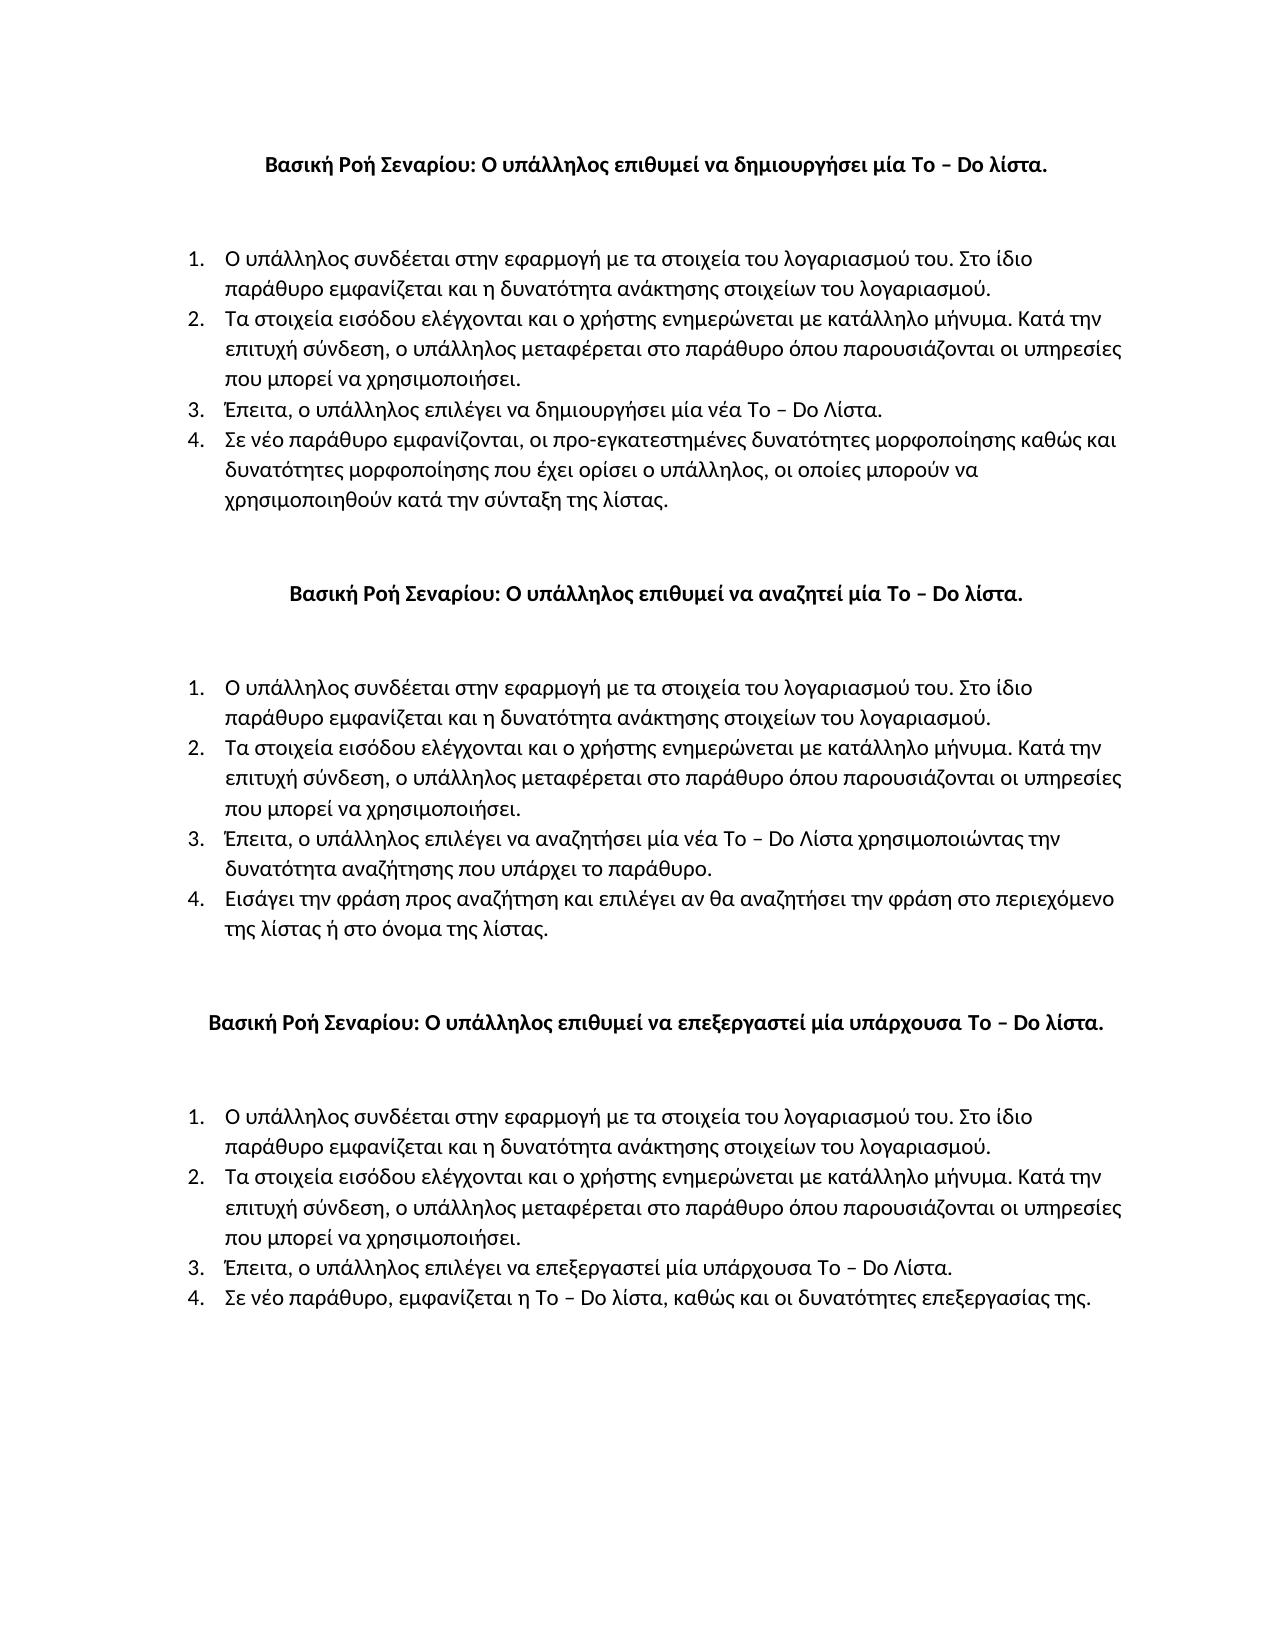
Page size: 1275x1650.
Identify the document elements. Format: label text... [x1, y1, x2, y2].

text Βασική Ροή Σεναρίου: Ο υπάλληλος επιθυμεί να αναζητεί μία To – Do λίστα. [187, 579, 1125, 607]
list Έπειτα, ο υπάλληλος επιλέγει να δημιουργήσει μία νέα To – Do Λίστα. [187, 395, 1125, 423]
list Τα στοιχεία εισόδου ελέγχονται και ο χρήστης ενημερώνεται με κατάλληλο μήνυμα. Κατά την επιτυχή σύνδεση, ο υπάλληλος μεταφέρεται στο παράθυρο όπου παρουσιάζονται οι υπηρεσίες που μπορεί να χρησιμοποιήσει. [187, 1162, 1125, 1251]
text Βασική Ροή Σεναρίου: Ο υπάλληλος επιθυμεί να δημιουργήσει μία To – Do λίστα. [187, 150, 1125, 178]
list Εισάγει την φράση προς αναζήτηση και επιλέγει αν θα αναζητήσει την φράση στο περιεχόμενο της λίστας ή στο όνομα της λίστας. [187, 884, 1125, 943]
list Σε νέο παράθυρο εμφανίζονται, οι προ-εγκατεστημένες δυνατότητες μορφοποίησης καθώς και δυνατότητες μορφοποίησης που έχει ορίσει ο υπάλληλος, οι οποίες μπορούν να χρησιμοποιηθούν κατά την σύνταξη της λίστας. [187, 425, 1125, 513]
list Έπειτα, ο υπάλληλος επιλέγει να αναζητήσει μία νέα To – Do Λίστα χρησιμοποιώντας την δυνατότητα αναζήτησης που υπάρχει το παράθυρο. [187, 824, 1125, 882]
list Ο υπάλληλος συνδέεται στην εφαρμογή με τα στοιχεία του λογαριασμού του. Στο ίδιο παράθυρο εμφανίζεται και η δυνατότητα ανάκτησης στοιχείων του λογαριασμού. [187, 1102, 1125, 1160]
list Ο υπάλληλος συνδέεται στην εφαρμογή με τα στοιχεία του λογαριασμού του. Στο ίδιο παράθυρο εμφανίζεται και η δυνατότητα ανάκτησης στοιχείων του λογαριασμού. [187, 673, 1125, 731]
text Βασική Ροή Σεναρίου: Ο υπάλληλος επιθυμεί να επεξεργαστεί μία υπάρχουσα To – Do λίστα. [187, 1008, 1125, 1036]
list Σε νέο παράθυρο, εμφανίζεται η To – Do λίστα, καθώς και οι δυνατότητες επεξεργασίας της. [187, 1283, 1125, 1311]
list Τα στοιχεία εισόδου ελέγχονται και ο χρήστης ενημερώνεται με κατάλληλο μήνυμα. Κατά την επιτυχή σύνδεση, ο υπάλληλος μεταφέρεται στο παράθυρο όπου παρουσιάζονται οι υπηρεσίες που μπορεί να χρησιμοποιήσει. [187, 304, 1125, 393]
list Ο υπάλληλος συνδέεται στην εφαρμογή με τα στοιχεία του λογαριασμού του. Στο ίδιο παράθυρο εμφανίζεται και η δυνατότητα ανάκτησης στοιχείων του λογαριασμού. [187, 244, 1125, 302]
list Έπειτα, ο υπάλληλος επιλέγει να επεξεργαστεί μία υπάρχουσα To – Do Λίστα. [187, 1253, 1125, 1281]
list Τα στοιχεία εισόδου ελέγχονται και ο χρήστης ενημερώνεται με κατάλληλο μήνυμα. Κατά την επιτυχή σύνδεση, ο υπάλληλος μεταφέρεται στο παράθυρο όπου παρουσιάζονται οι υπηρεσίες που μπορεί να χρησιμοποιήσει. [187, 733, 1125, 822]
